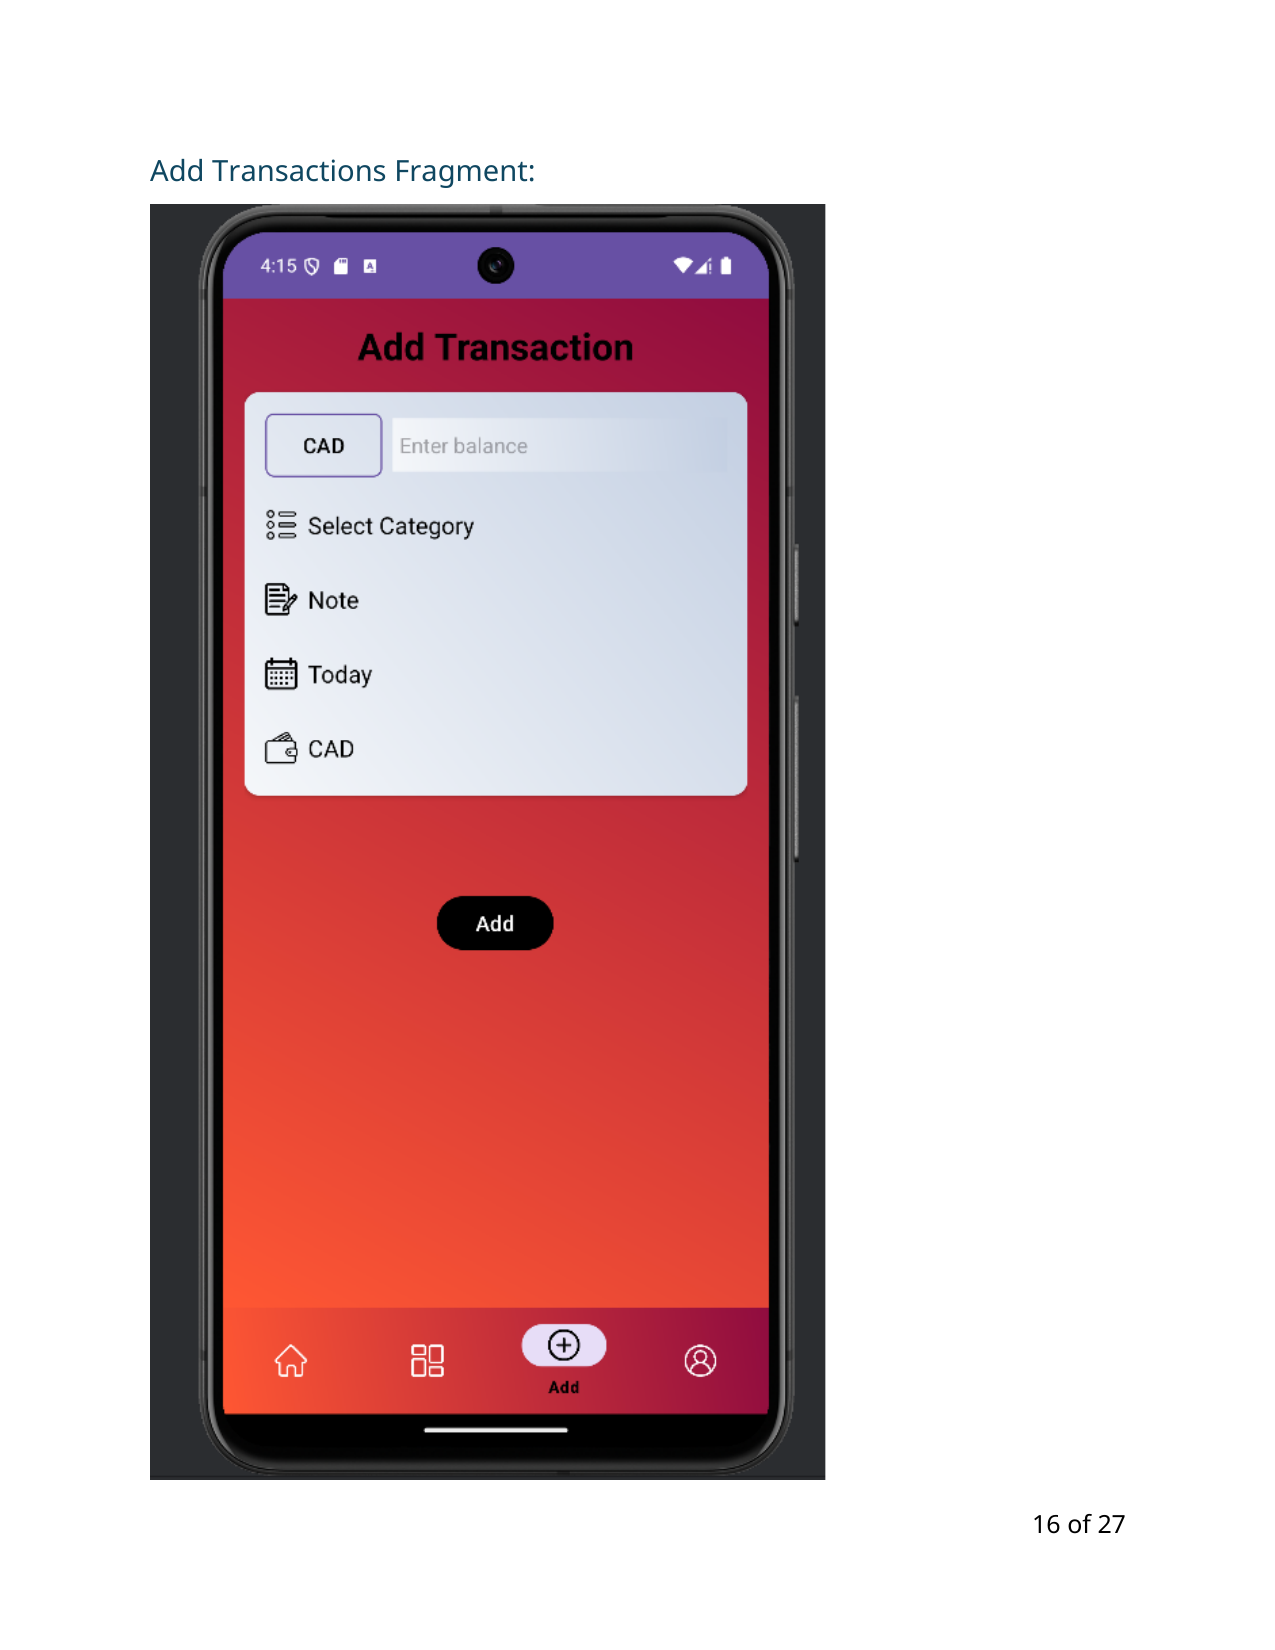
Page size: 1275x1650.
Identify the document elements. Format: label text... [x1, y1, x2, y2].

subtitle Add Transactions Fragment: [150, 150, 1125, 190]
picture [150, 204, 826, 1480]
